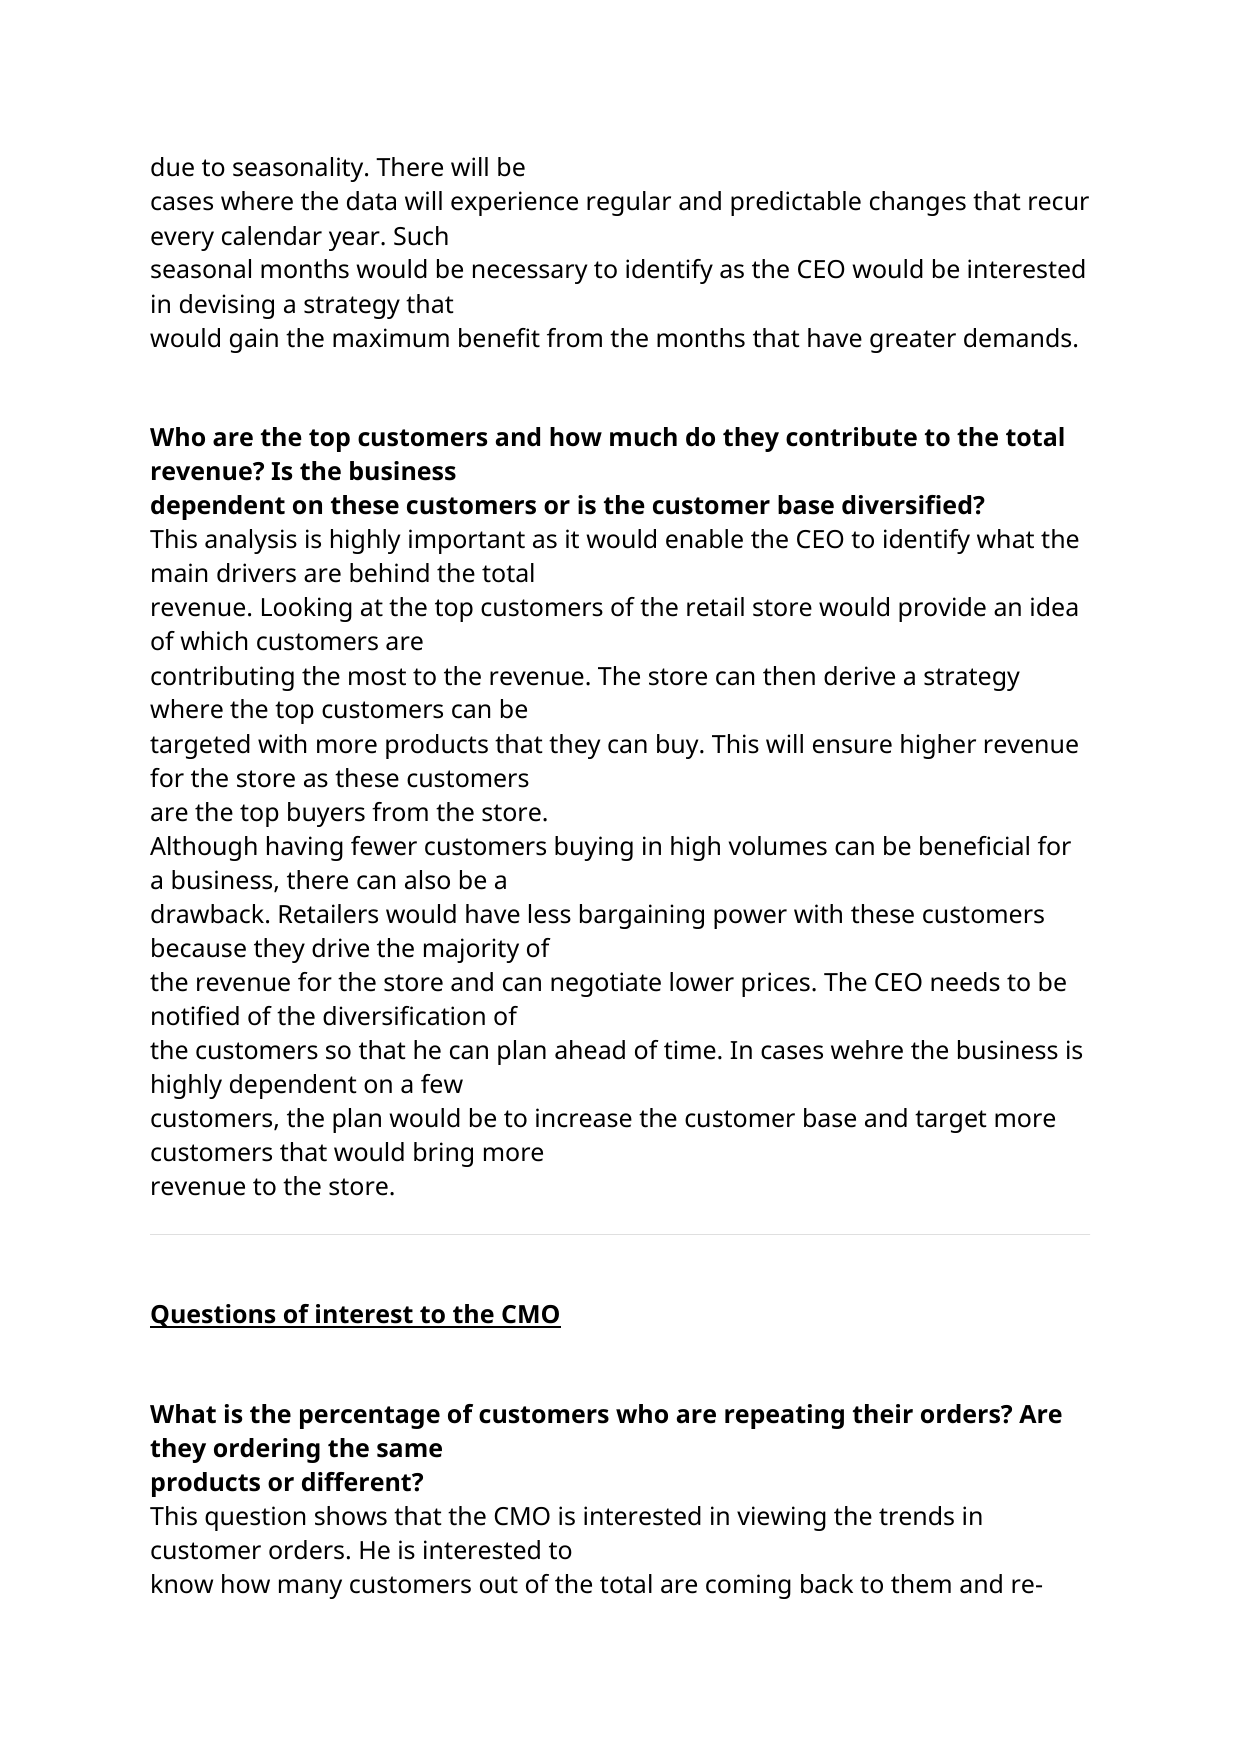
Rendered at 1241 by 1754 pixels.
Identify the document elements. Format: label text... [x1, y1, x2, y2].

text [150, 150, 1090, 354]
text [150, 1362, 1090, 1601]
text Who are the top customers and how much do they contribute to the total revenue? Is the business dependent on these customers or is the customer base diversified? This analysis is highly important as it would enable the CEO to identify what the main drivers are behind the total revenue. Looking at the top customers of the retail store would provide an idea of which customers are contributing the most to the revenue. The store can then derive a strategy where the top customers can be targeted with more products that they can buy. This will ensure higher revenue for the store as these customers are the top buyers from the store. Although having fewer customers buying in high volumes can be beneficial for a business, there can also be a drawback. Retailers would have less bargaining power with these customers because they drive the majority of the revenue for the store and can negotiate lower prices. The CEO needs to be notified of the diversification of the customers so that he can plan ahead of time. In cases wehre the business is highly dependent on a few customers, the plan would be to increase the customer base and target more customers that would bring more revenue to the store. [150, 386, 1090, 1203]
text Questions of interest to the CMO [150, 1297, 1090, 1331]
